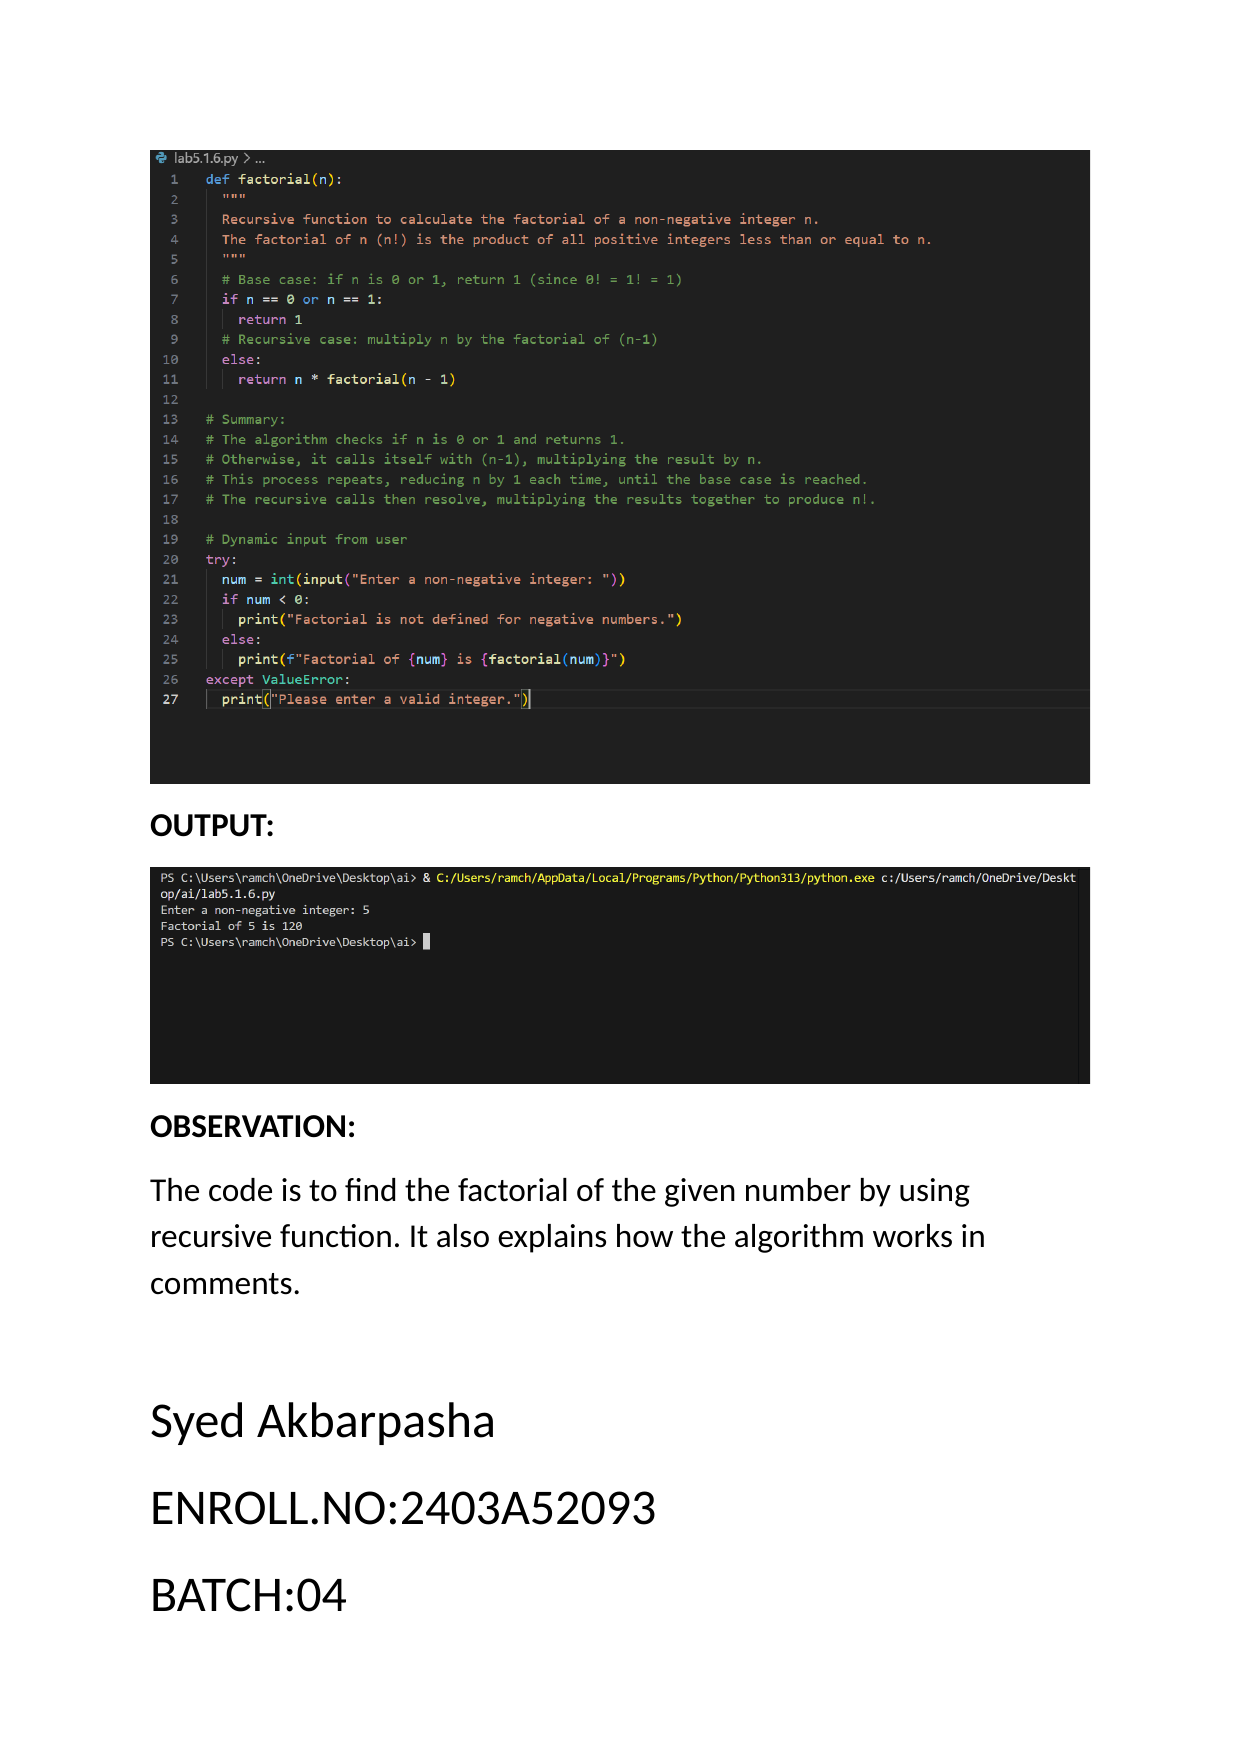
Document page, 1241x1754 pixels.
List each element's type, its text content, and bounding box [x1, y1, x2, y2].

text OUTPUT: [150, 804, 1090, 845]
picture [150, 867, 1091, 1084]
text The code is to find the factorial of the given number by using recursive function. It also explains how the algorithm works in comments. [150, 1168, 1090, 1303]
picture [150, 150, 1091, 784]
text OBSERVATION: [150, 1105, 1090, 1146]
